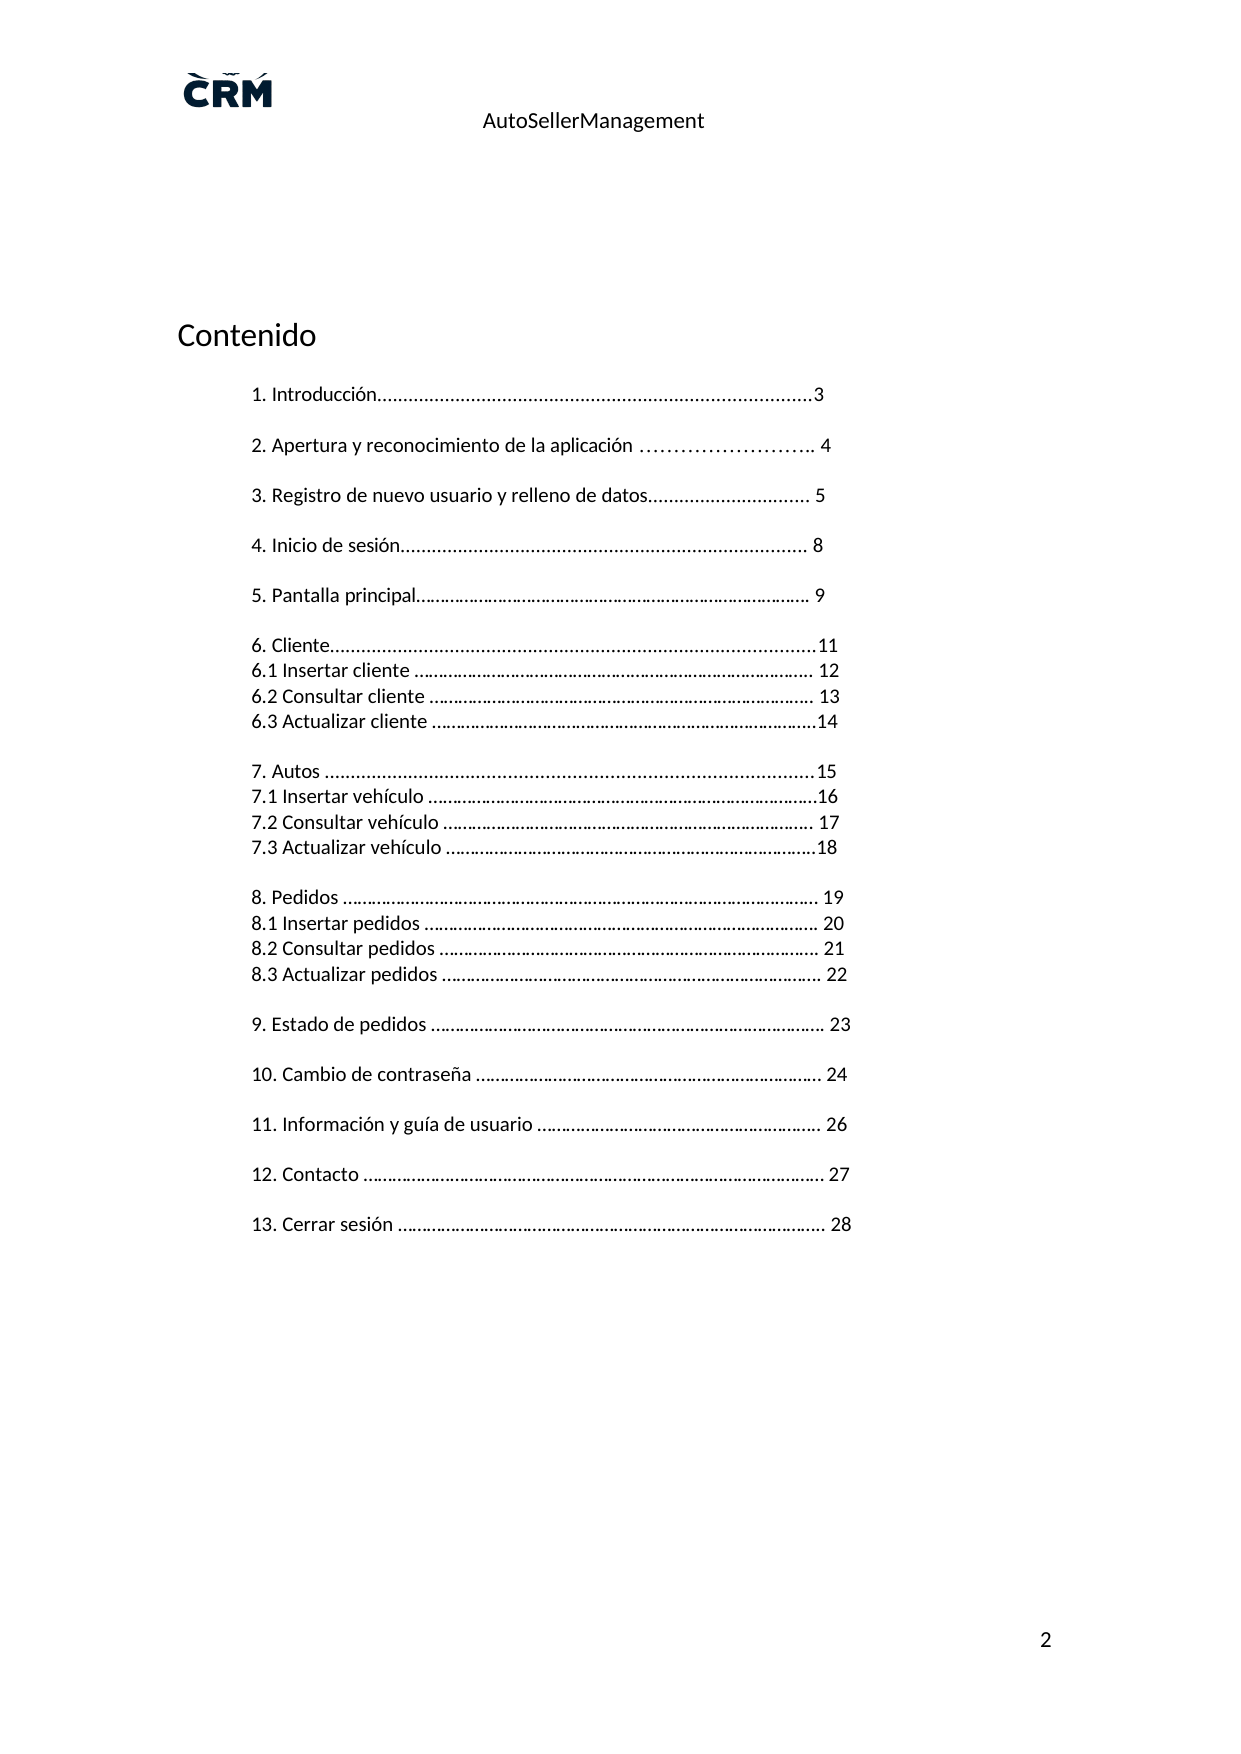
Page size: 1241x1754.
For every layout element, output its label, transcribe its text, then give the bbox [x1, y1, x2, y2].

picture [166, 73, 289, 123]
text Contenido [177, 314, 1073, 354]
